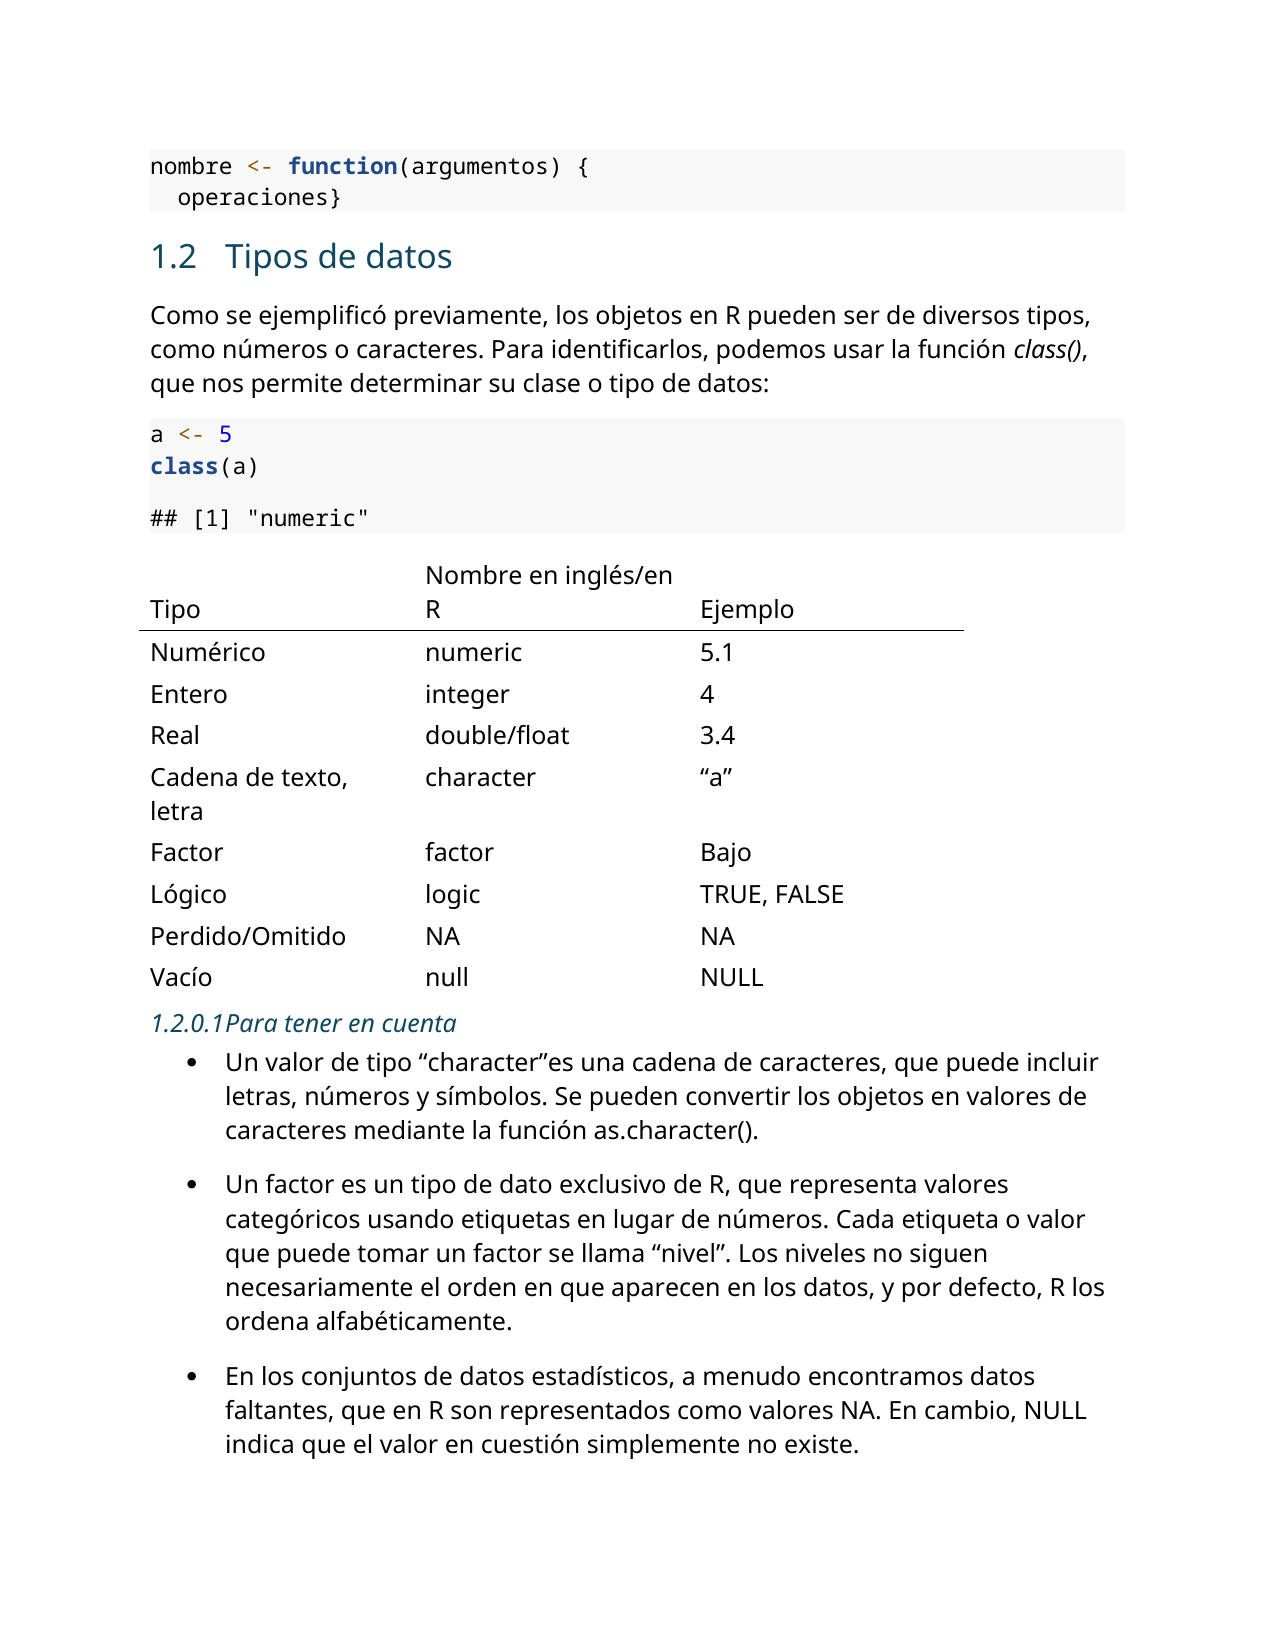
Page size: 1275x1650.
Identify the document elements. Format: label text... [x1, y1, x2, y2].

table_cell Cadena de texto, letra [139, 756, 414, 831]
table_cell integer [414, 673, 689, 714]
table_cell 4 [689, 673, 964, 714]
table_cell null [414, 956, 689, 998]
table_cell factor [414, 831, 689, 873]
text a <- 5 class(a) [150, 418, 1125, 481]
table_cell NA [414, 915, 689, 956]
table_cell Numérico [139, 631, 414, 673]
list Un factor es un tipo de dato exclusivo de R, que representa valores categóricos usando etiquetas en lugar de números. Cada etiqueta o valor que puede tomar un factor se llama “nivel”. Los niveles no siguen necesariamente el orden en que aparecen en los datos, y por defecto, R los ordena alfabéticamente. [187, 1167, 1125, 1337]
list En los conjuntos de datos estadísticos, a menudo encontramos datos faltantes, que en R son representados como valores NA. En cambio, NULL indica que el valor en cuestión simplemente no existe. [187, 1358, 1125, 1461]
table_header Tipo [139, 554, 414, 629]
table_cell numeric [414, 631, 689, 673]
text ## [1] "numeric" [150, 502, 1125, 533]
table_cell Real [139, 714, 414, 756]
subtitle 1.2 Tipos de datos [150, 233, 1125, 279]
table_cell “a” [689, 756, 964, 831]
table_cell logic [414, 873, 689, 914]
list Un valor de tipo “character”es una cadena de caracteres, que puede incluir letras, números y símbolos. Se pueden convertir los objetos en valores de caracteres mediante la función as.character(). [187, 1044, 1125, 1146]
table_cell double/float [414, 714, 689, 756]
table_cell Factor [139, 831, 414, 873]
table_cell TRUE, FALSE [689, 873, 964, 914]
table_header Nombre en inglés/en R [414, 554, 689, 629]
table_cell Perdido/Omitido [139, 915, 414, 956]
table_header Ejemplo [689, 554, 964, 629]
text nombre <- function(argumentos) { operaciones} [342, 150, 1125, 212]
table_cell NA [689, 915, 964, 956]
table_cell Entero [139, 673, 414, 714]
table_cell 3.4 [689, 714, 964, 756]
table_cell NULL [689, 956, 964, 998]
subtitle 1.2.0.1 Para tener en cuenta [150, 1006, 1125, 1040]
table_cell Vacío [139, 956, 414, 998]
text Como se ejemplificó previamente, los objetos en R pueden ser de diversos tipos, como números o caracteres. Para identificarlos, podemos usar la función class(), que nos permite determinar su clase o tipo de datos: [150, 297, 1125, 400]
table_cell character [414, 756, 689, 831]
table_cell Lógico [139, 873, 414, 914]
table_cell 5.1 [689, 631, 964, 673]
table_cell Bajo [689, 831, 964, 873]
